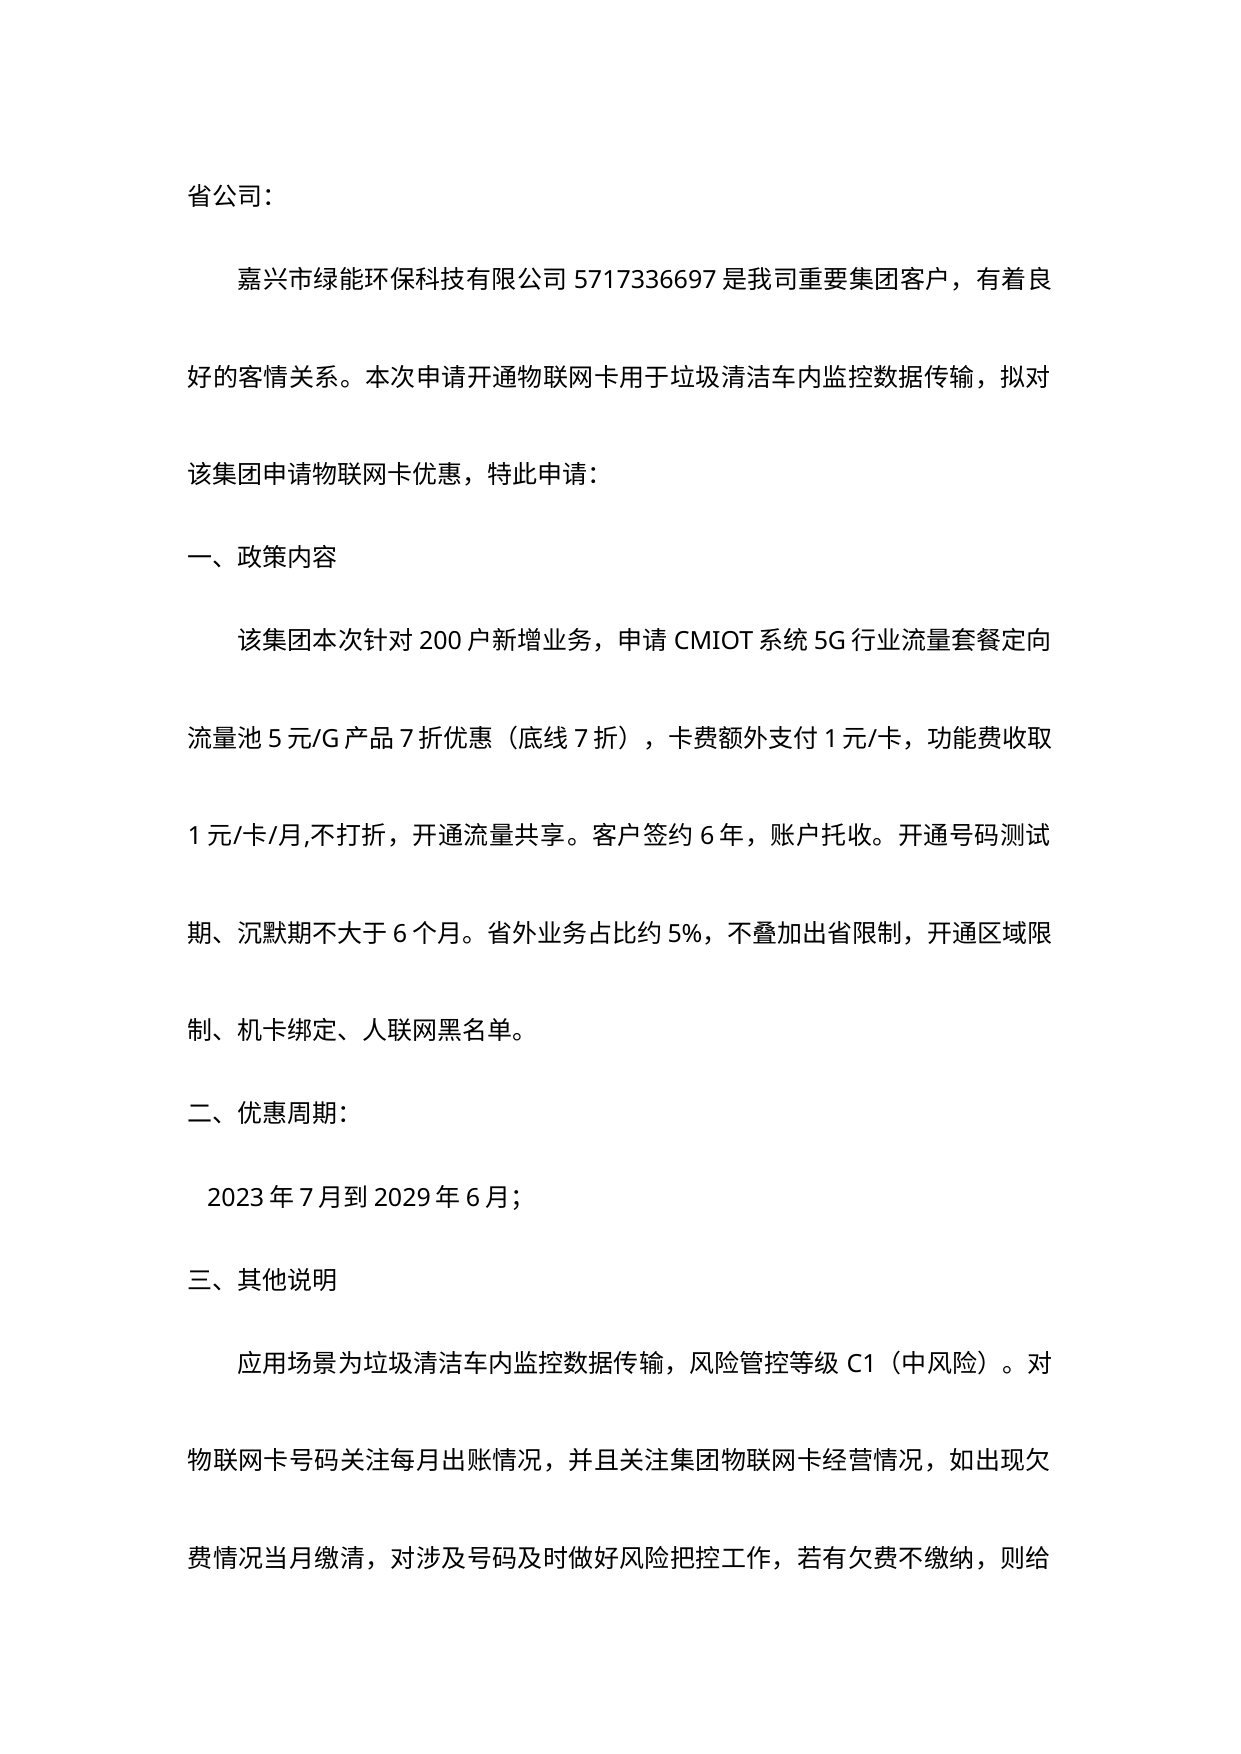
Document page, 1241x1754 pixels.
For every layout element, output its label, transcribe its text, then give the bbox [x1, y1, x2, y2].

text 一、政策内容 [187, 523, 1053, 588]
text 二、优惠周期： [187, 1079, 1053, 1144]
text 2023年7月到2029年6月； [187, 1163, 1053, 1228]
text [187, 1329, 1053, 1589]
text 三、其他说明 [187, 1246, 1053, 1311]
text 嘉兴市绿能环保科技有限公司5717336697是我司重要集团客户，有着良好的客情关系。本次申请开通物联网卡用于垃圾清洁车内监控数据传输，拟对该集团申请物联网卡优惠，特此申请： [187, 245, 1053, 505]
text 该集团本次针对200户新增业务，申请CMIOT系统5G行业流量套餐定向流量池5元/G产品7折优惠（底线7折），卡费额外支付1元/卡，功能费收取1元/卡/月,不打折，开通流量共享。客户签约6年，账户托收。开通号码测试期、沉默期不大于6个月。省外业务占比约5%，不叠加出省限制，开通区域限制、机卡绑定、人联网黑名单。 [187, 606, 1053, 1061]
text 省公司： [187, 162, 1053, 227]
